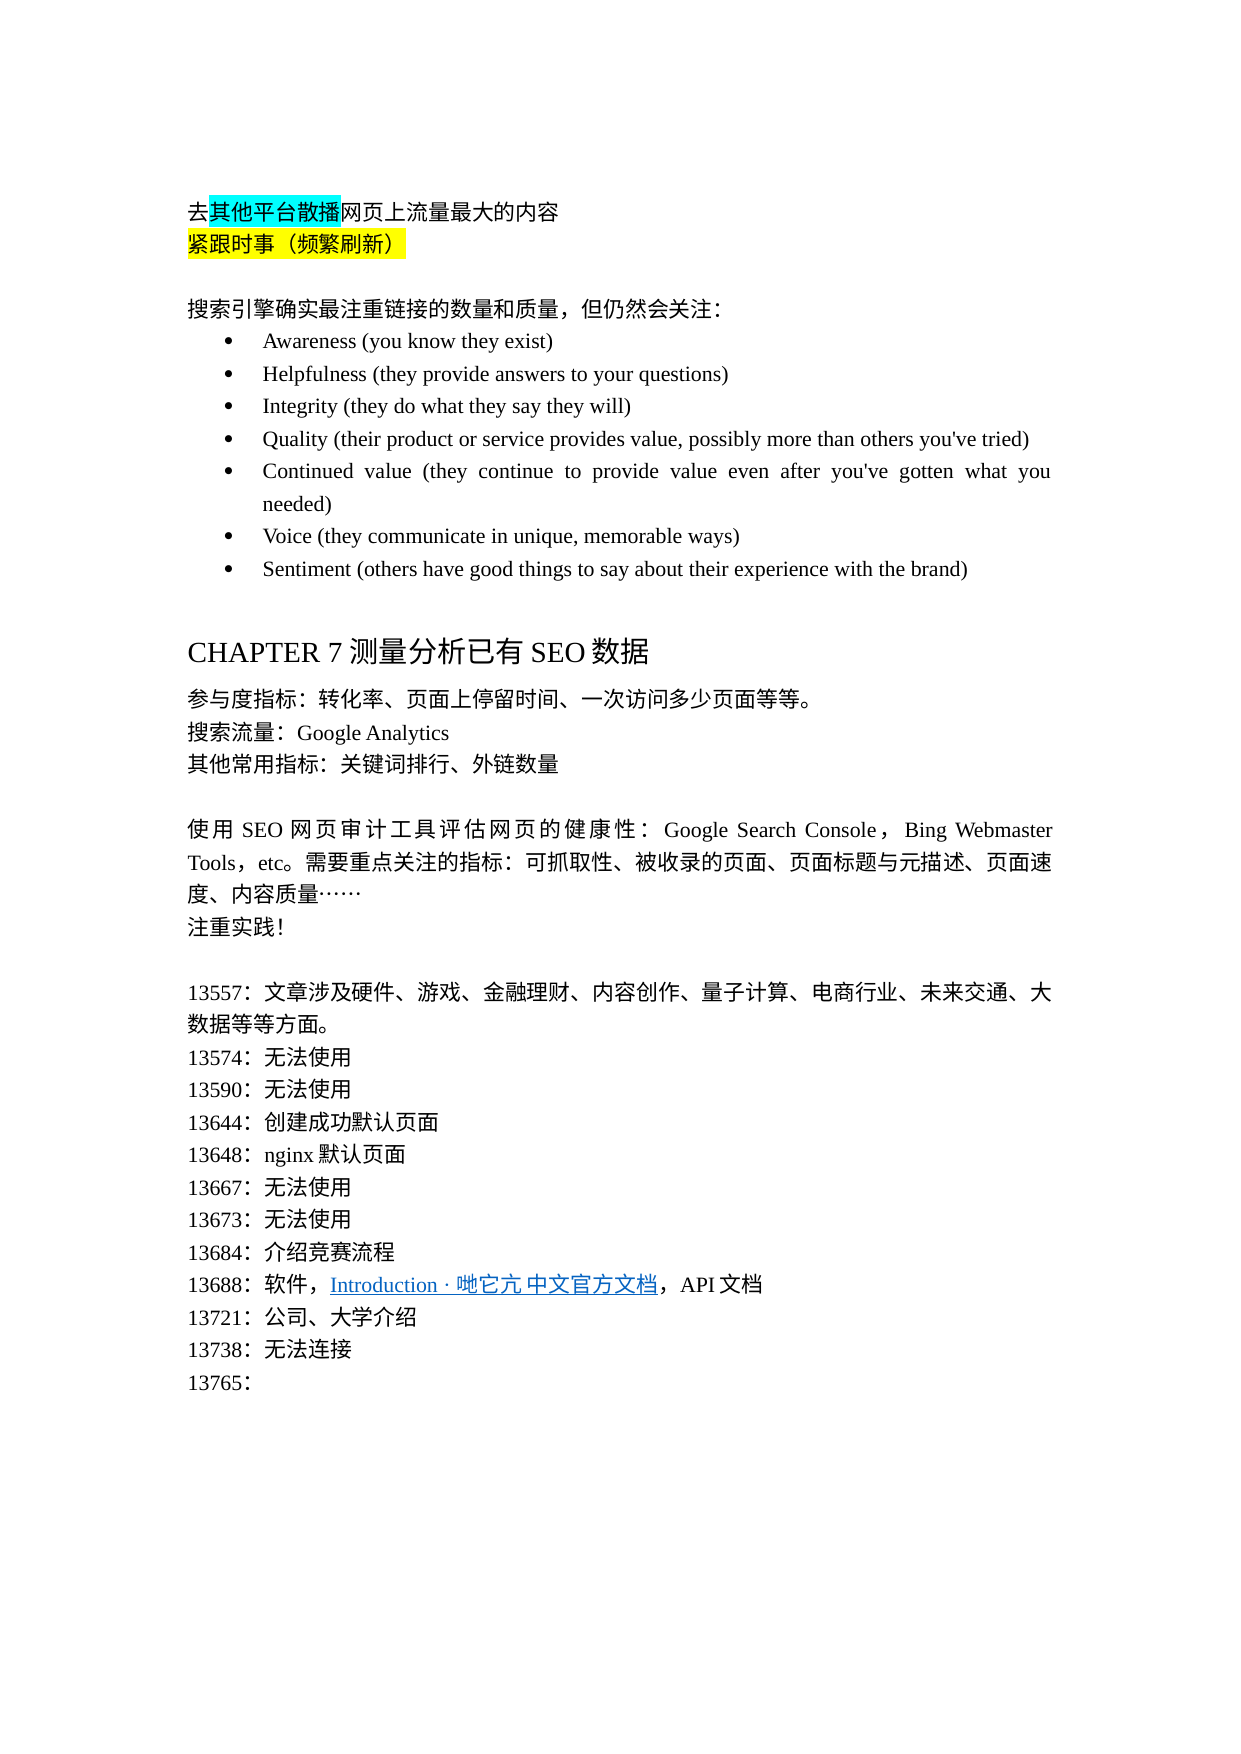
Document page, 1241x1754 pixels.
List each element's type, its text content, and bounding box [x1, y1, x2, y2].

text 紧跟时事（频繁刷新） [187, 227, 1053, 259]
text 13765： [187, 1364, 1053, 1397]
text 13684：介绍竞赛流程 [187, 1234, 1053, 1267]
text CHAPTER 7 测量分析已有SEO数据 [187, 617, 1053, 682]
text 13738：无法连接 [187, 1332, 1053, 1364]
text 注重实践！ [187, 909, 1053, 942]
text 13557：文章涉及硬件、游戏、金融理财、内容创作、量子计算、电商行业、未来交通、大数据等等方面。 [187, 974, 1053, 1039]
text 13688：软件，Introduction · 哋它亢 中文官方文档，API文档 [187, 1267, 1053, 1299]
text 去其他平台散播网页上流量最大的内容 [187, 194, 1053, 227]
text 参与度指标：转化率、页面上停留时间、一次访问多少页面等等。 [187, 682, 1053, 714]
text 搜索流量：Google Analytics [187, 714, 1053, 747]
list Voice (they communicate in unique, memorable ways) [225, 519, 1053, 552]
text 13590：无法使用 [187, 1072, 1053, 1104]
text 13574：无法使用 [187, 1039, 1053, 1072]
text 13673：无法使用 [187, 1202, 1053, 1234]
list Integrity (they do what they say they will) [225, 389, 1053, 422]
text 搜索引擎确实最注重链接的数量和质量，但仍然会关注： [187, 292, 1053, 324]
list Quality (their product or service provides value, possibly more than others you've tried) [225, 422, 1053, 454]
list Continued value (they continue to provide value even after you've gotten what you needed) [225, 454, 1053, 519]
list Sentiment (others have good things to say about their experience with the brand) [225, 552, 1053, 584]
list Awareness (you know they exist) [225, 324, 1053, 357]
text 13644：创建成功默认页面 [187, 1104, 1053, 1137]
list Helpfulness (they provide answers to your questions) [225, 357, 1053, 389]
text 其他常用指标：关键词排行、外链数量 [187, 747, 1053, 779]
text 13648：nginx默认页面 [187, 1137, 1053, 1169]
text 13667：无法使用 [187, 1169, 1053, 1202]
text 13721：公司、大学介绍 [187, 1299, 1053, 1332]
text 使用SEO网页审计工具评估网页的健康性：Google Search Console，Bing Webmaster Tools，etc。需要重点关注的指标：可抓取性、被收录的页面、页面标题与元描述、页面速度、内容质量…… [187, 812, 1053, 909]
